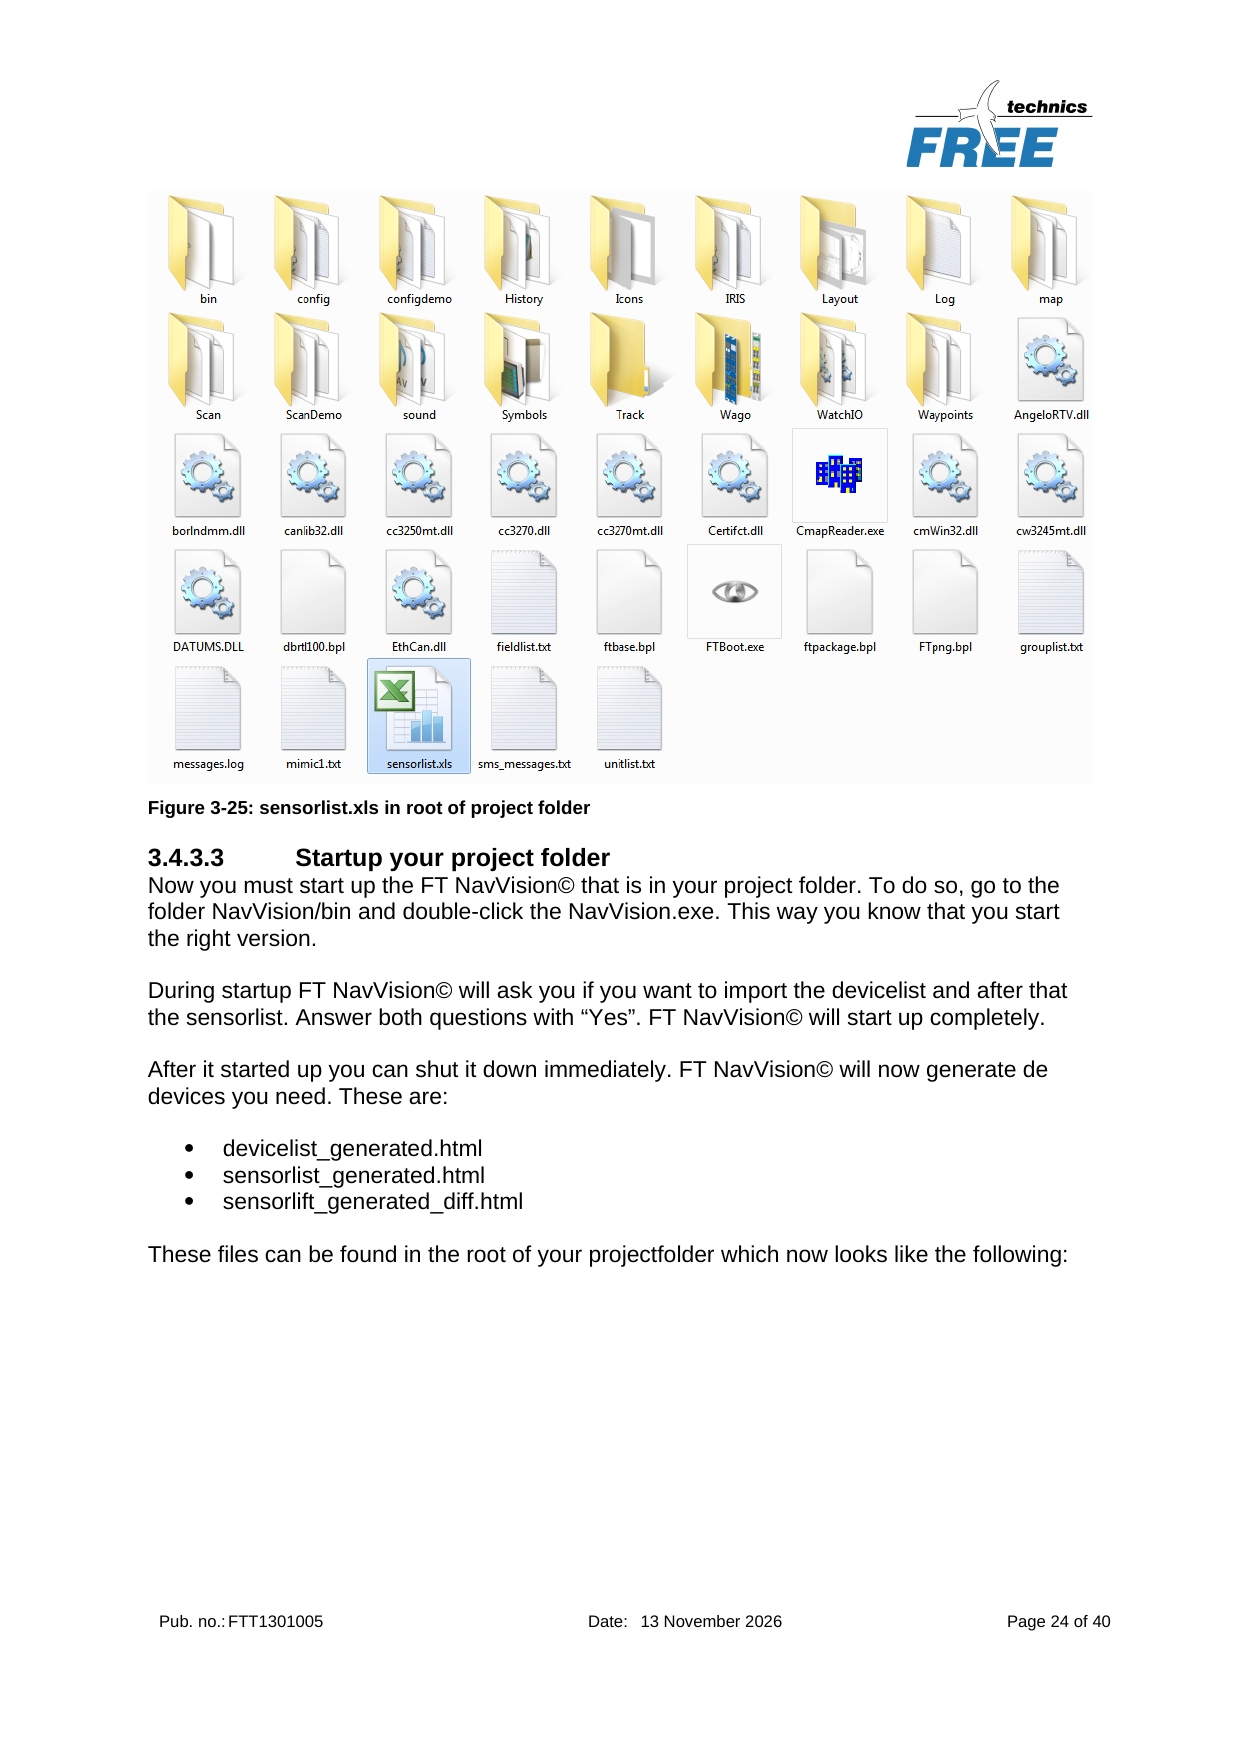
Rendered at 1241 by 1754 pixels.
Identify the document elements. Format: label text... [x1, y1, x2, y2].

text These files can be found in the root of your projectfolder which now looks like the following: [148, 1241, 1093, 1267]
text Now you must start up the FT NavVision© that is in your project folder. To do so, go to the folder NavVision/bin and double-click the NavVision.exe. This way you know that you start the right version. [148, 872, 1093, 951]
text After it started up you can shut it down immediately. FT NavVision© will now generate de devices you need. These are: [148, 1056, 1093, 1109]
text During startup FT NavVision© will ask you if you want to import the devicelist and after that the sensorlist. Answer both questions with “Yes”. FT NavVision© will start up completely. [148, 977, 1093, 1030]
picture [147, 191, 1093, 784]
list sensorlift_generated_diff.html [185, 1188, 1093, 1214]
subtitle Startup your project folder [148, 843, 1093, 872]
picture [906, 80, 1093, 167]
list sensorlist_generated.html [185, 1162, 1093, 1188]
list devicelist_generated.html [185, 1135, 1093, 1162]
